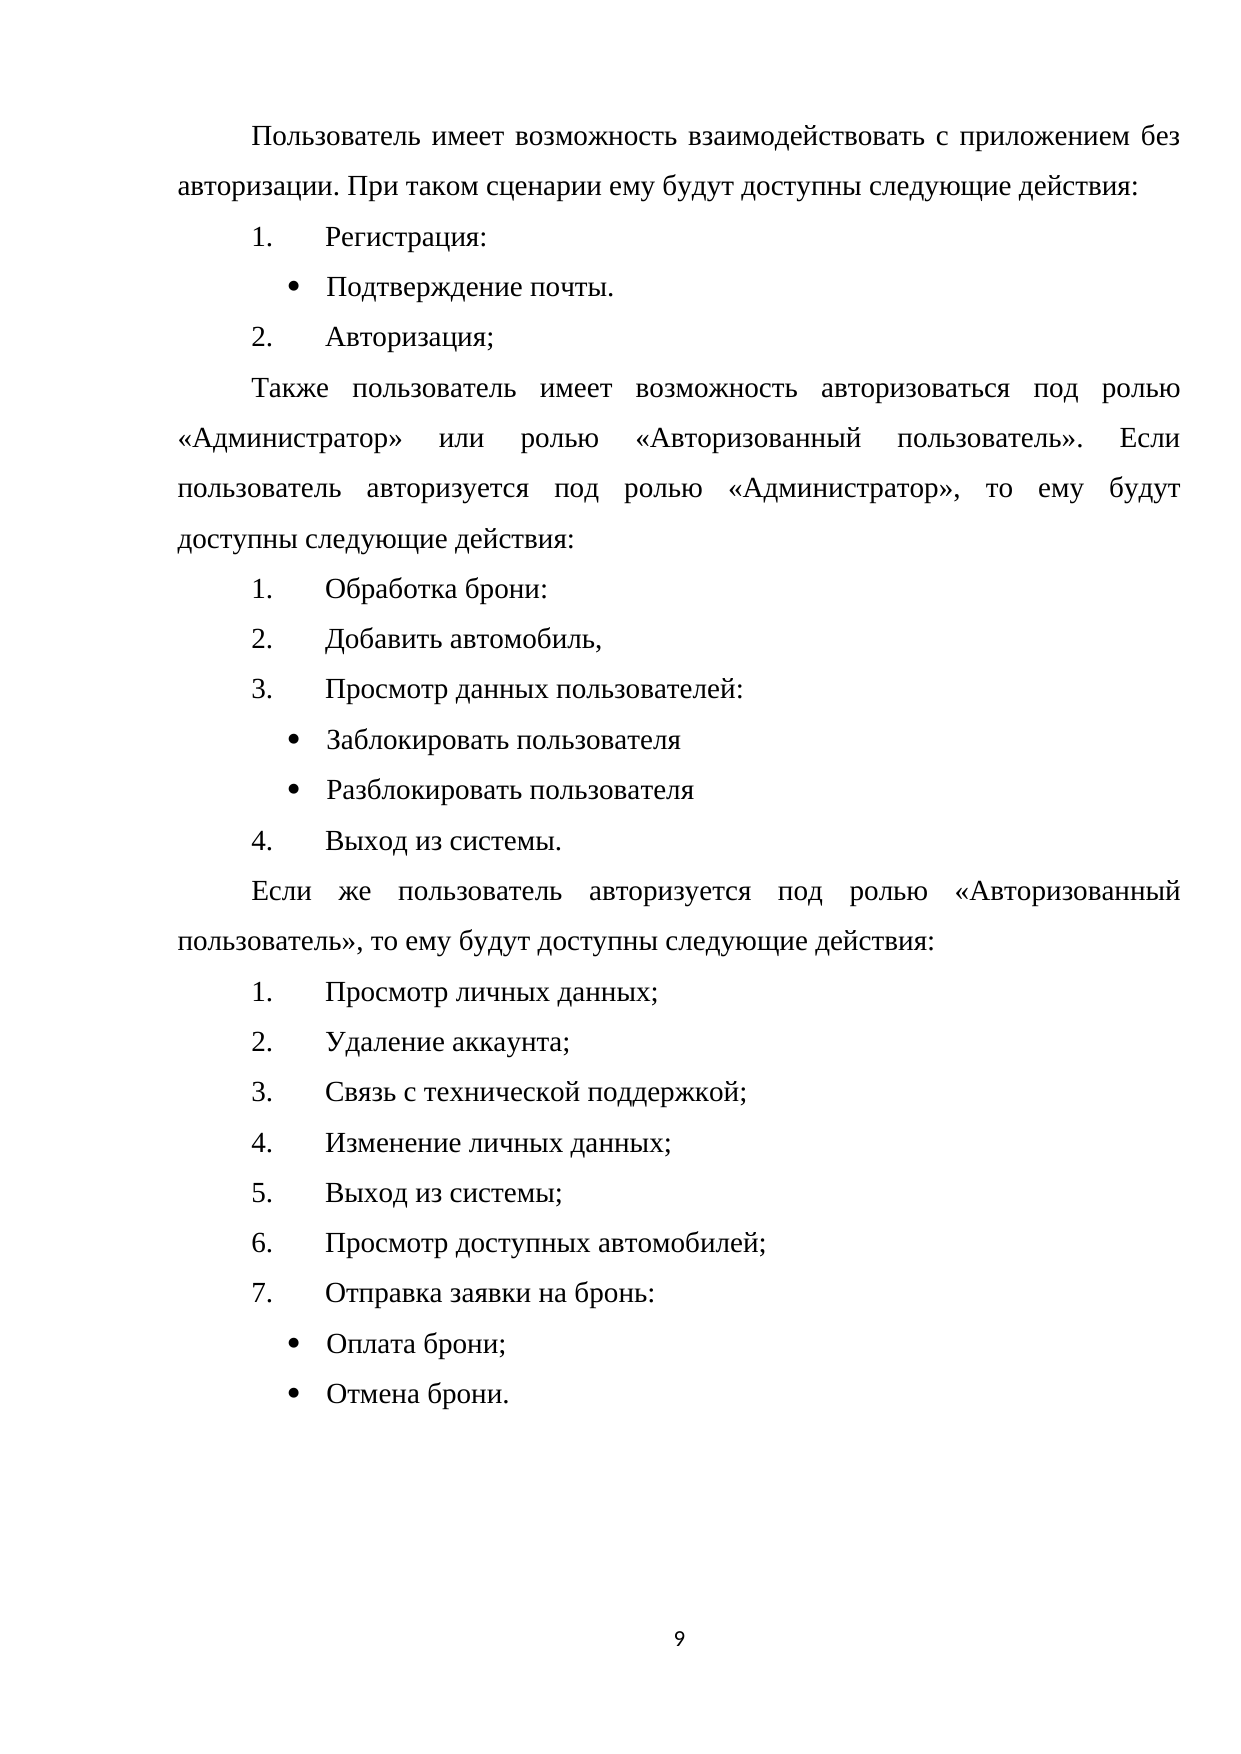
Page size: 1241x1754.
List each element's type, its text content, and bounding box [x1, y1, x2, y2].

list Выход из системы. [177, 823, 1181, 856]
list Заблокировать пользователя [288, 722, 1181, 756]
list Просмотр доступных автомобилей; [177, 1225, 1181, 1259]
list Подтверждение почты. [288, 269, 1181, 303]
list Связь с технической поддержкой; [177, 1074, 1181, 1108]
list Отмена брони. [288, 1376, 1181, 1410]
list Просмотр данных пользователей: [177, 672, 1181, 705]
list Отправка заявки на бронь: [177, 1276, 1181, 1309]
list Авторизация; [177, 319, 1181, 353]
list Регистрация: [177, 219, 1181, 252]
text Пользователь имеет возможность взаимодействовать с приложением без авторизации. При таком сценарии ему будут доступны следующие действия: [177, 118, 1181, 202]
list Выход из системы; [177, 1175, 1181, 1208]
list Удаление аккаунта; [177, 1024, 1181, 1058]
text Также пользователь имеет возможность авторизоваться под ролью «Администратор» или ролью «Авторизованный пользователь». Если пользователь авторизуется под ролью «Администратор», то ему будут доступны следующие действия: [177, 370, 1181, 554]
list Просмотр личных данных; [177, 974, 1181, 1007]
list Изменение личных данных; [177, 1125, 1181, 1158]
list Добавить автомобиль, [177, 621, 1181, 655]
list Оплата брони; [288, 1326, 1181, 1359]
list Разблокировать пользователя [288, 772, 1181, 806]
list Обработка брони: [177, 571, 1181, 604]
text Если же пользователь авторизуется под ролью «Авторизованный пользователь», то ему будут доступны следующие действия: [177, 873, 1181, 957]
